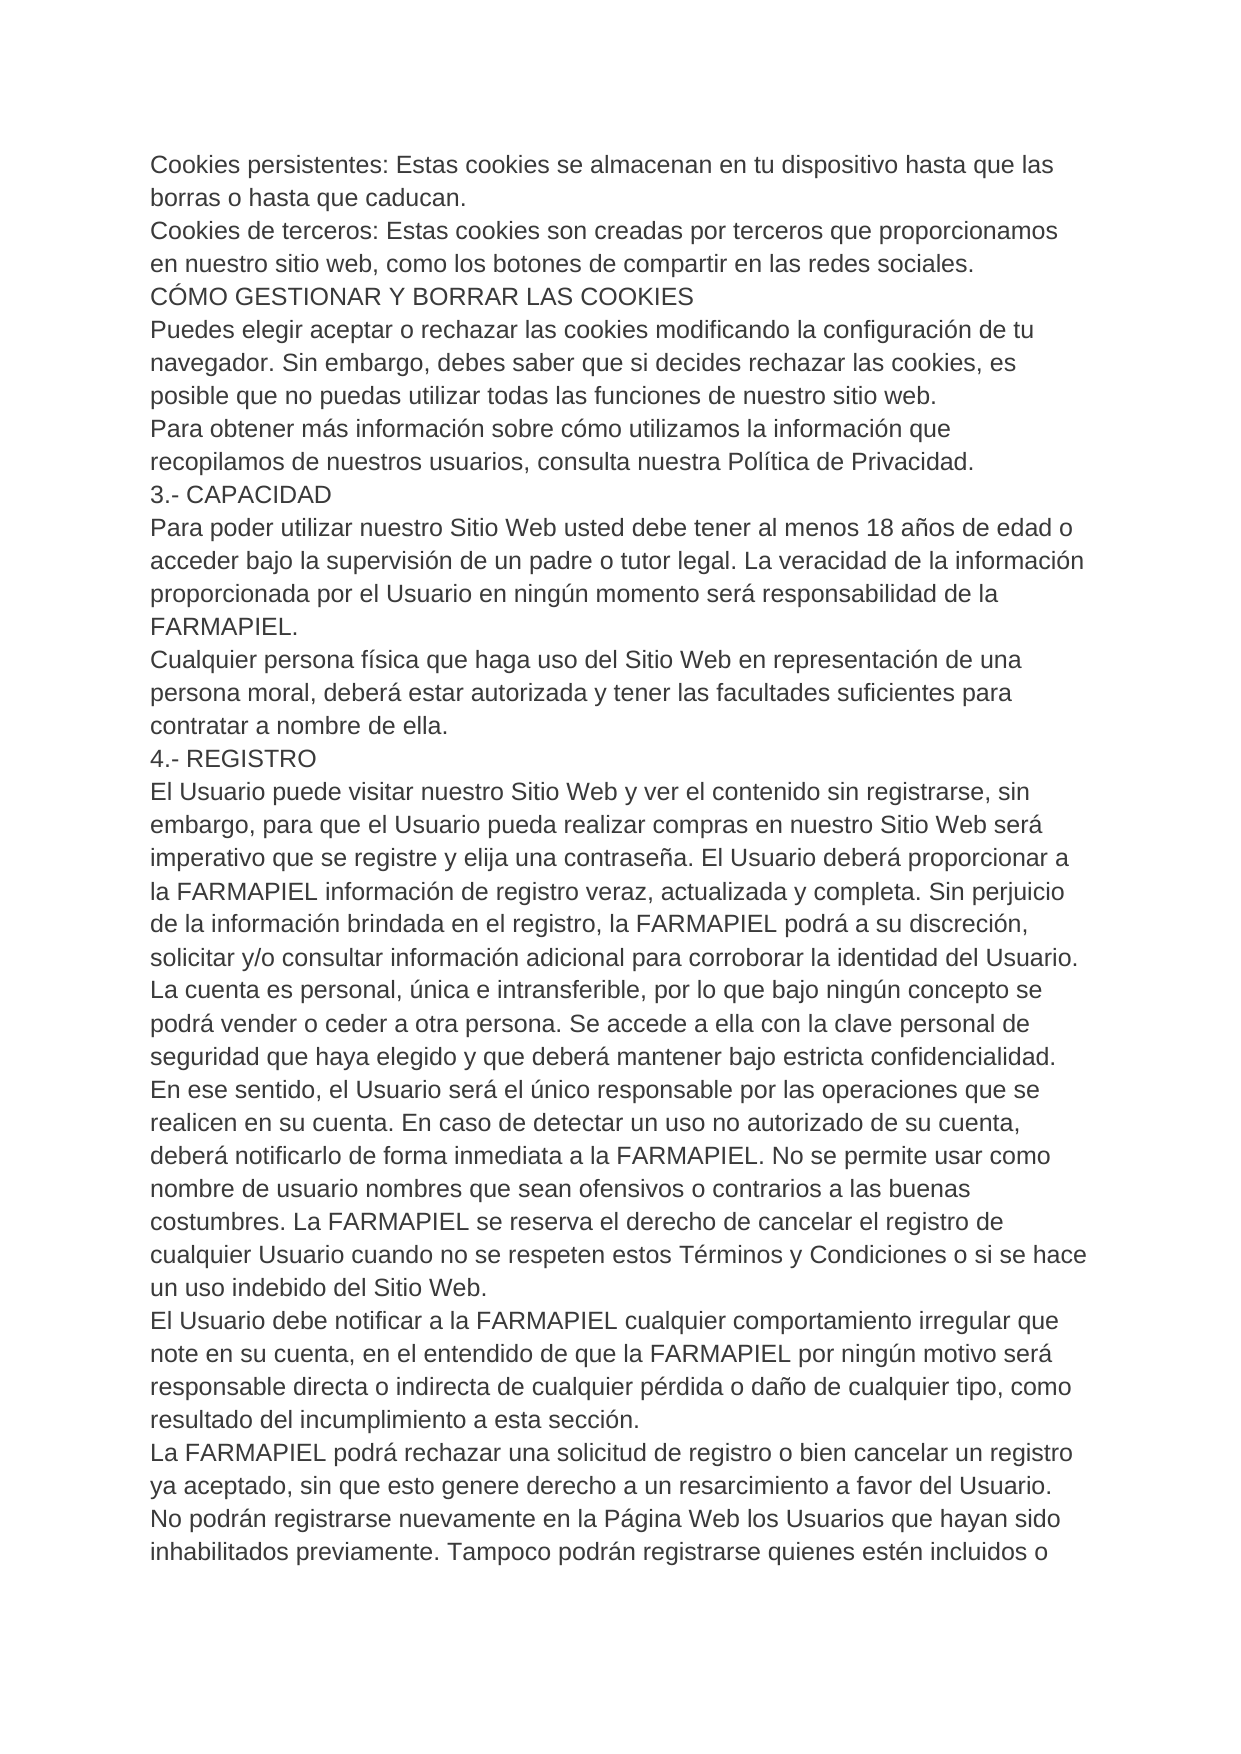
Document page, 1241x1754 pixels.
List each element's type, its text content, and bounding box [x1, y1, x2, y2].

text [150, 1438, 1090, 1566]
text Cualquier persona física que haga uso del Sitio Web en representación de una persona moral, deberá estar autorizada y tener las facultades suficientes para contratar a nombre de ella. [150, 645, 1090, 740]
text CÓMO GESTIONAR Y BORRAR LAS COOKIES [150, 282, 1090, 311]
text Puedes elegir aceptar o rechazar las cookies modificando la configuración de tu navegador. Sin embargo, debes saber que si decides rechazar las cookies, es posible que no puedas utilizar todas las funciones de nuestro sitio web. [150, 315, 1090, 410]
text Cookies persistentes: Estas cookies se almacenan en tu dispositivo hasta que las borras o hasta que caducan. [150, 150, 1090, 212]
text La cuenta es personal, única e intransferible, por lo que bajo ningún concepto se podrá vender o ceder a otra persona. Se accede a ella con la clave personal de seguridad que haya elegido y que deberá mantener bajo estricta confidencialidad. En ese sentido, el Usuario será el único responsable por las operaciones que se realicen en su cuenta. En caso de detectar un uso no autorizado de su cuenta, deberá notificarlo de forma inmediata a la FARMAPIEL. No se permite usar como nombre de usuario nombres que sean ofensivos o contrarios a las buenas costumbres. La FARMAPIEL se reserva el derecho de cancelar el registro de cualquier Usuario cuando no se respeten estos Términos y Condiciones o si se hace un uso indebido del Sitio Web. [150, 976, 1090, 1301]
text 4.- REGISTRO [150, 744, 1090, 773]
text El Usuario puede visitar nuestro Sitio Web y ver el contenido sin registrarse, sin embargo, para que el Usuario pueda realizar compras en nuestro Sitio Web será imperativo que se registre y elija una contraseña. El Usuario deberá proporcionar a la FARMAPIEL información de registro veraz, actualizada y completa. Sin perjuicio de la información brindada en el registro, la FARMAPIEL podrá a su discreción, solicitar y/o consultar información adicional para corroborar la identidad del Usuario. [150, 777, 1090, 971]
text Para poder utilizar nuestro Sitio Web usted debe tener al menos 18 años de edad o acceder bajo la supervisión de un padre o tutor legal. La veracidad de la información proporcionada por el Usuario en ningún momento será responsabilidad de la FARMAPIEL. [150, 513, 1090, 641]
text 3.- CAPACIDAD [150, 480, 1090, 509]
text Para obtener más información sobre cómo utilizamos la información que recopilamos de nuestros usuarios, consulta nuestra Política de Privacidad. [150, 414, 1090, 476]
text El Usuario debe notificar a la FARMAPIEL cualquier comportamiento irregular que note en su cuenta, en el entendido de que la FARMAPIEL por ningún motivo será responsable directa o indirecta de cualquier pérdida o daño de cualquier tipo, como resultado del incumplimiento a esta sección. [150, 1306, 1090, 1433]
text Cookies de terceros: Estas cookies son creadas por terceros que proporcionamos en nuestro sitio web, como los botones de compartir en las redes sociales. [150, 216, 1090, 278]
